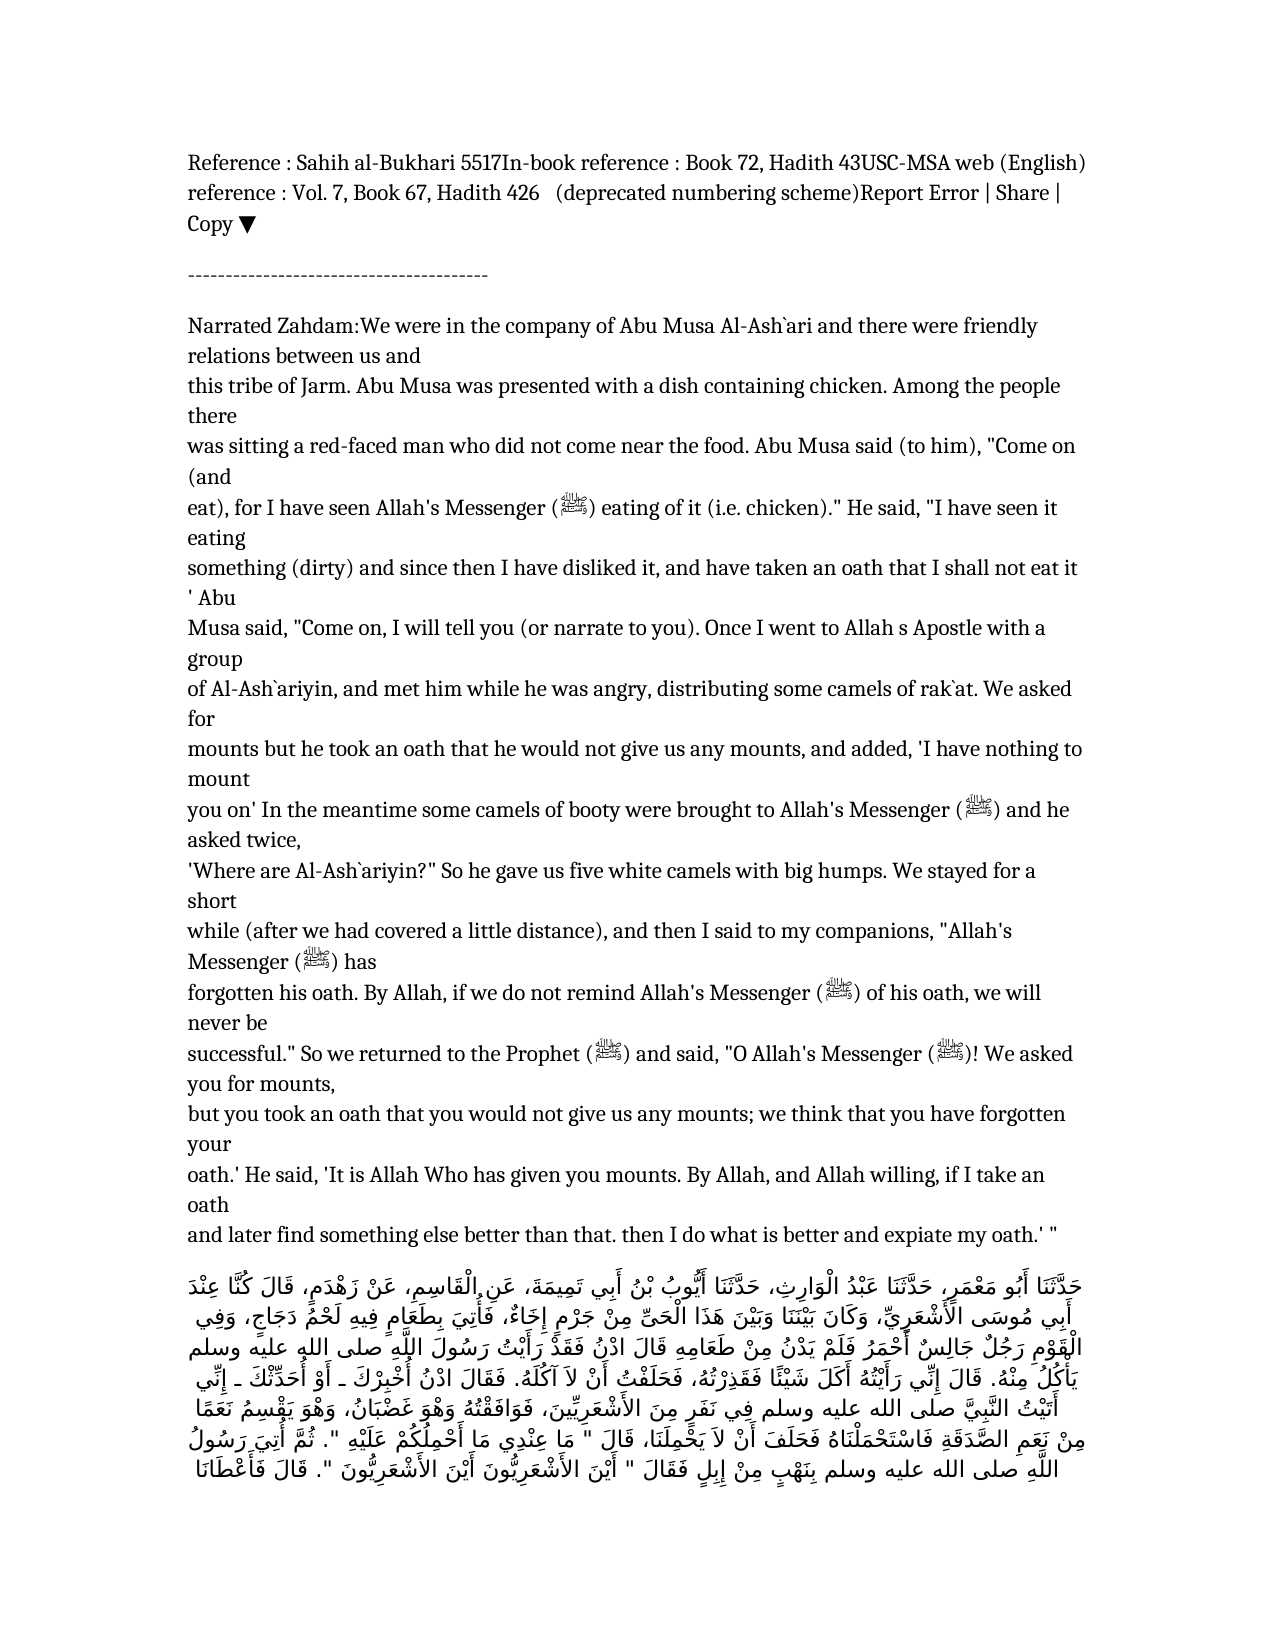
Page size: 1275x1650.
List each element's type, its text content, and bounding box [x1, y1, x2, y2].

text Narrated Zahdam:We were in the company of Abu Musa Al-Ash`ari and there were friendly relations between us and this tribe of Jarm. Abu Musa was presented with a dish containing chicken. Among the people there was sitting a red-faced man who did not come near the food. Abu Musa said (to him), "Come on (and eat), for I have seen Allah's Messenger (ﷺ) eating of it (i.e. chicken)." He said, "I have seen it eating something (dirty) and since then I have disliked it, and have taken an oath that I shall not eat it ' Abu Musa said, "Come on, I will tell you (or narrate to you). Once I went to Allah s Apostle with a group of Al-Ash`ariyin, and met him while he was angry, distributing some camels of rak`at. We asked for mounts but he took an oath that he would not give us any mounts, and added, 'I have nothing to mount you on' In the meantime some camels of booty were brought to Allah's Messenger (ﷺ) and he asked twice, 'Where are Al-Ash`ariyin?" So he gave us five white camels with big humps. We stayed for a short while (after we had covered a little distance), and then I said to my companions, "Allah's Messenger (ﷺ) has forgotten his oath. By Allah, if we do not remind Allah's Messenger (ﷺ) of his oath, we will never be successful." So we returned to the Prophet (ﷺ) and said, "O Allah's Messenger (ﷺ)! We asked you for mounts, but you took an oath that you would not give us any mounts; we think that you have forgotten your oath.' He said, 'It is Allah Who has given you mounts. By Allah, and Allah willing, if I take an oath and later find something else better than that. then I do what is better and expiate my oath.' " [187, 312, 1087, 1248]
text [187, 1273, 1087, 1483]
text ---------------------------------------- [187, 261, 1087, 288]
text Reference : Sahih al-Bukhari 5517In-book reference : Book 72, Hadith 43USC-MSA web (English) reference : Vol. 7, Book 67, Hadith 426 (deprecated numbering scheme)Report Error | Share | Copy ▼ [187, 150, 1087, 237]
